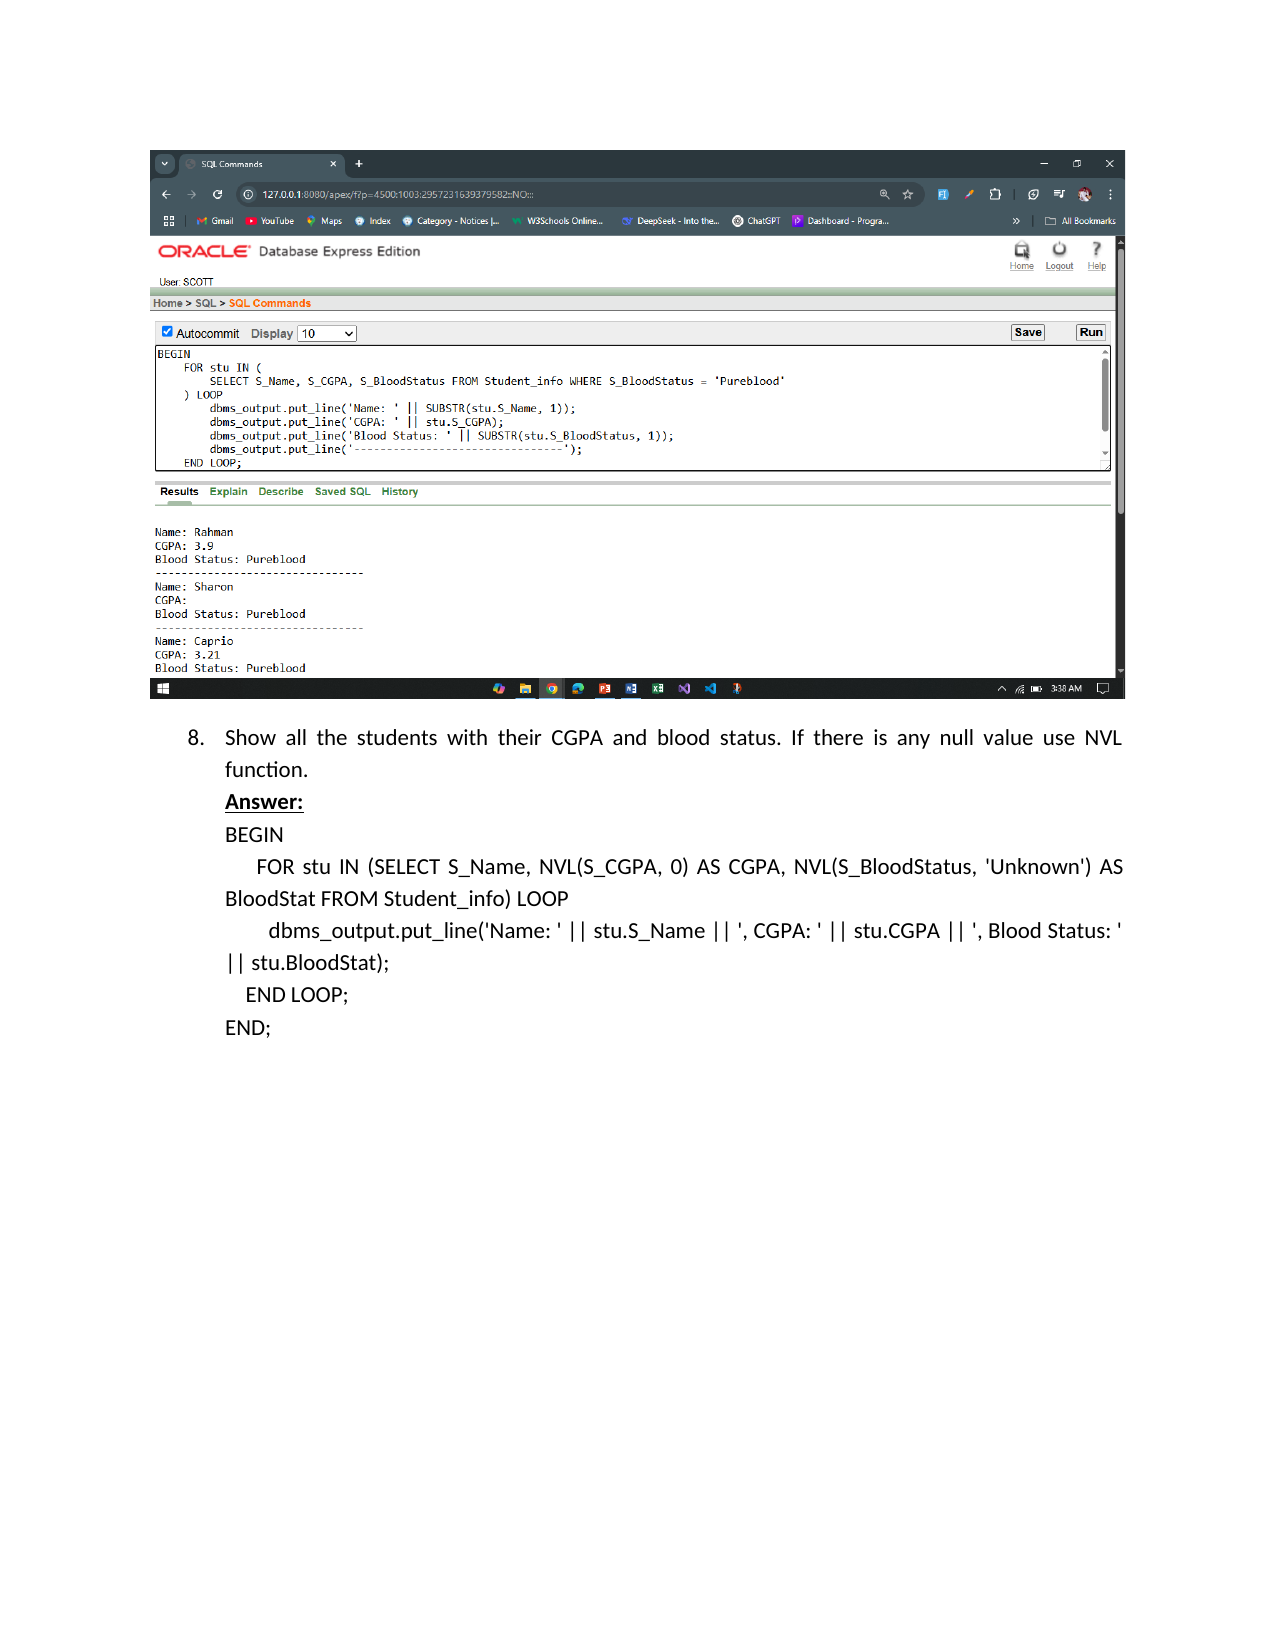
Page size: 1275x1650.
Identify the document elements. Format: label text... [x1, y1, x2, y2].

list dbms_output.put_line('Name: ' || stu.S_Name || ', CGPA: ' || stu.CGPA || ', Blood Status: ' || stu.BloodStat); [225, 916, 1125, 976]
list BEGIN [225, 820, 1125, 848]
list END LOOP; [225, 981, 1125, 1009]
list END; [225, 1013, 1125, 1041]
picture [150, 150, 1125, 699]
list FOR stu IN (SELECT S_Name, NVL(S_CGPA, 0) AS CGPA, NVL(S_BloodStatus, 'Unknown') AS BloodStat FROM Student_info) LOOP [225, 852, 1125, 912]
list Show all the students with their CGPA and blood status. If there is any null value use NVL function. [187, 723, 1125, 783]
list Answer: [225, 787, 1125, 816]
